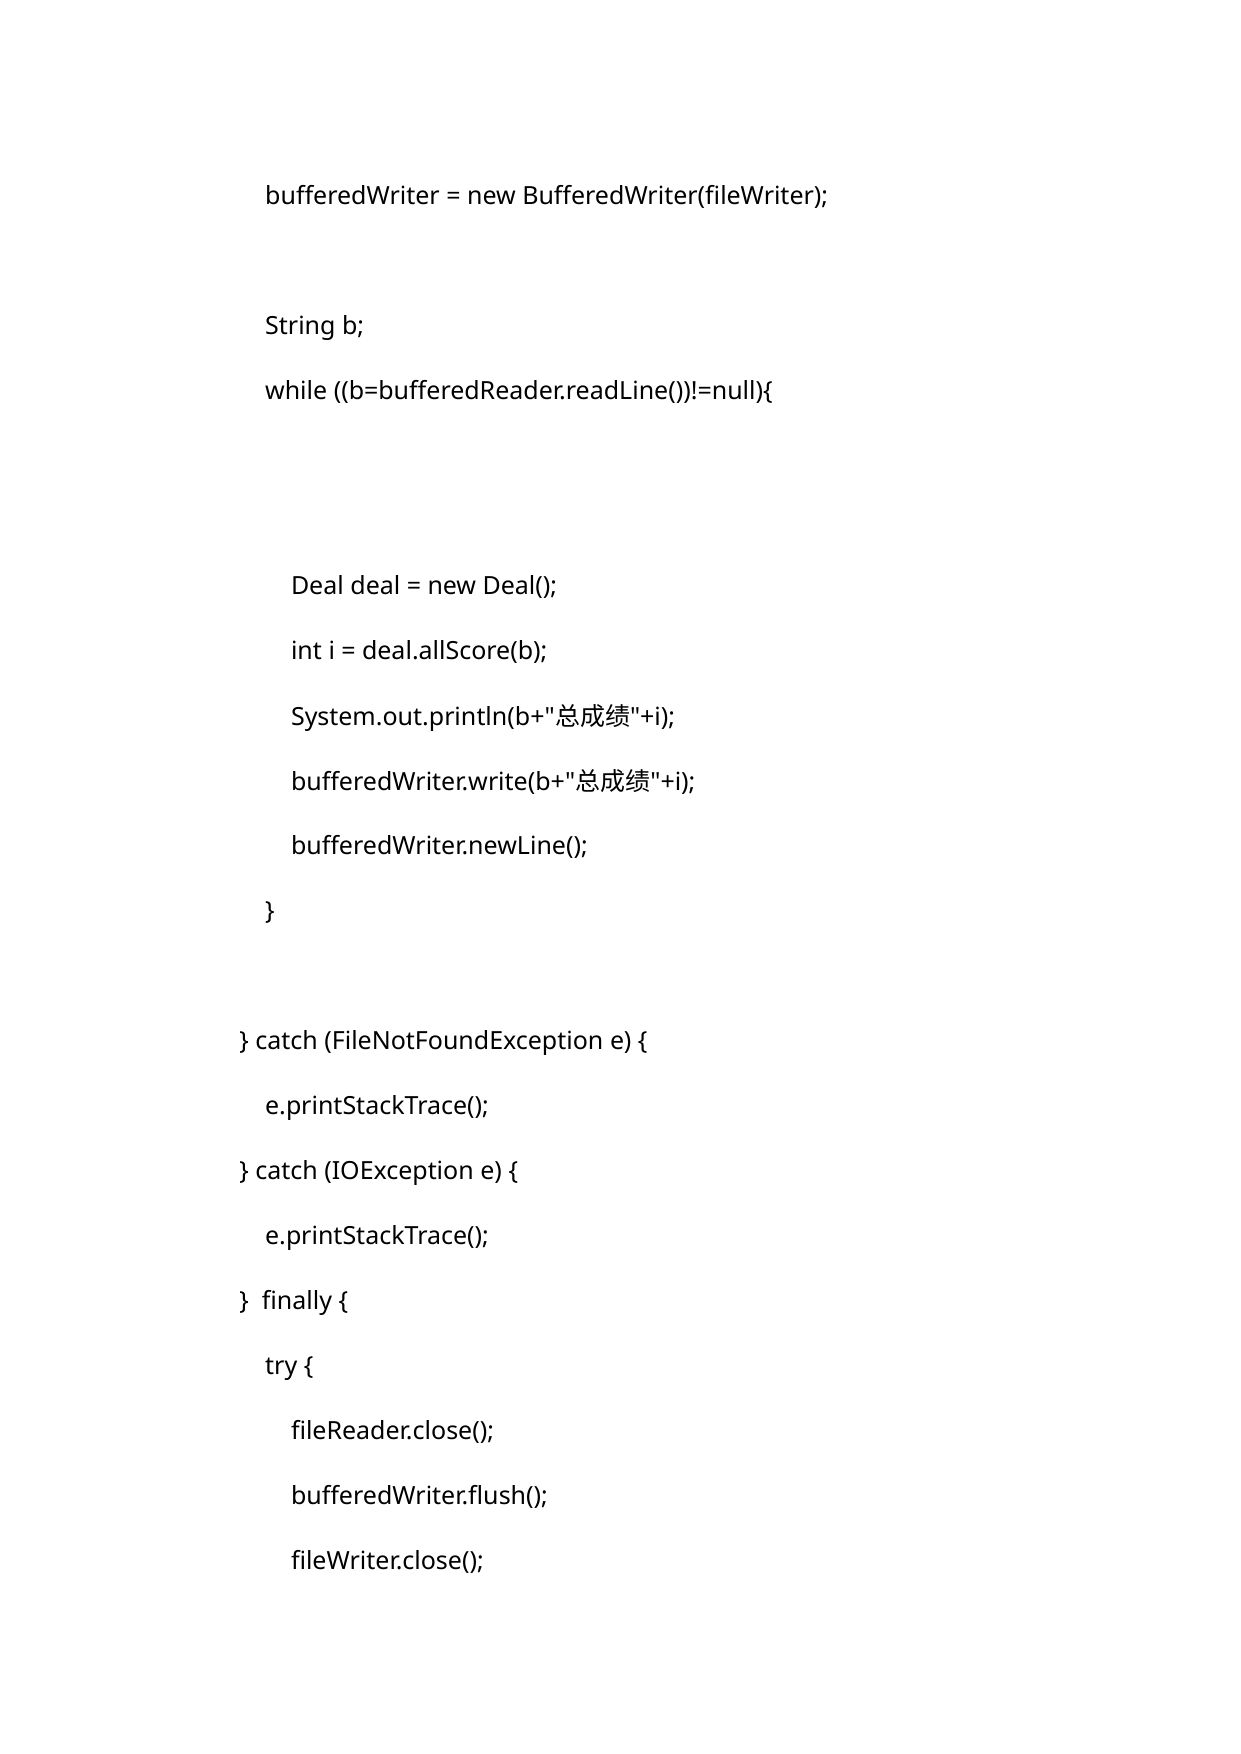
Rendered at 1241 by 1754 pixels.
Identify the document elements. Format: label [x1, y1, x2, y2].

text [187, 162, 1053, 1592]
